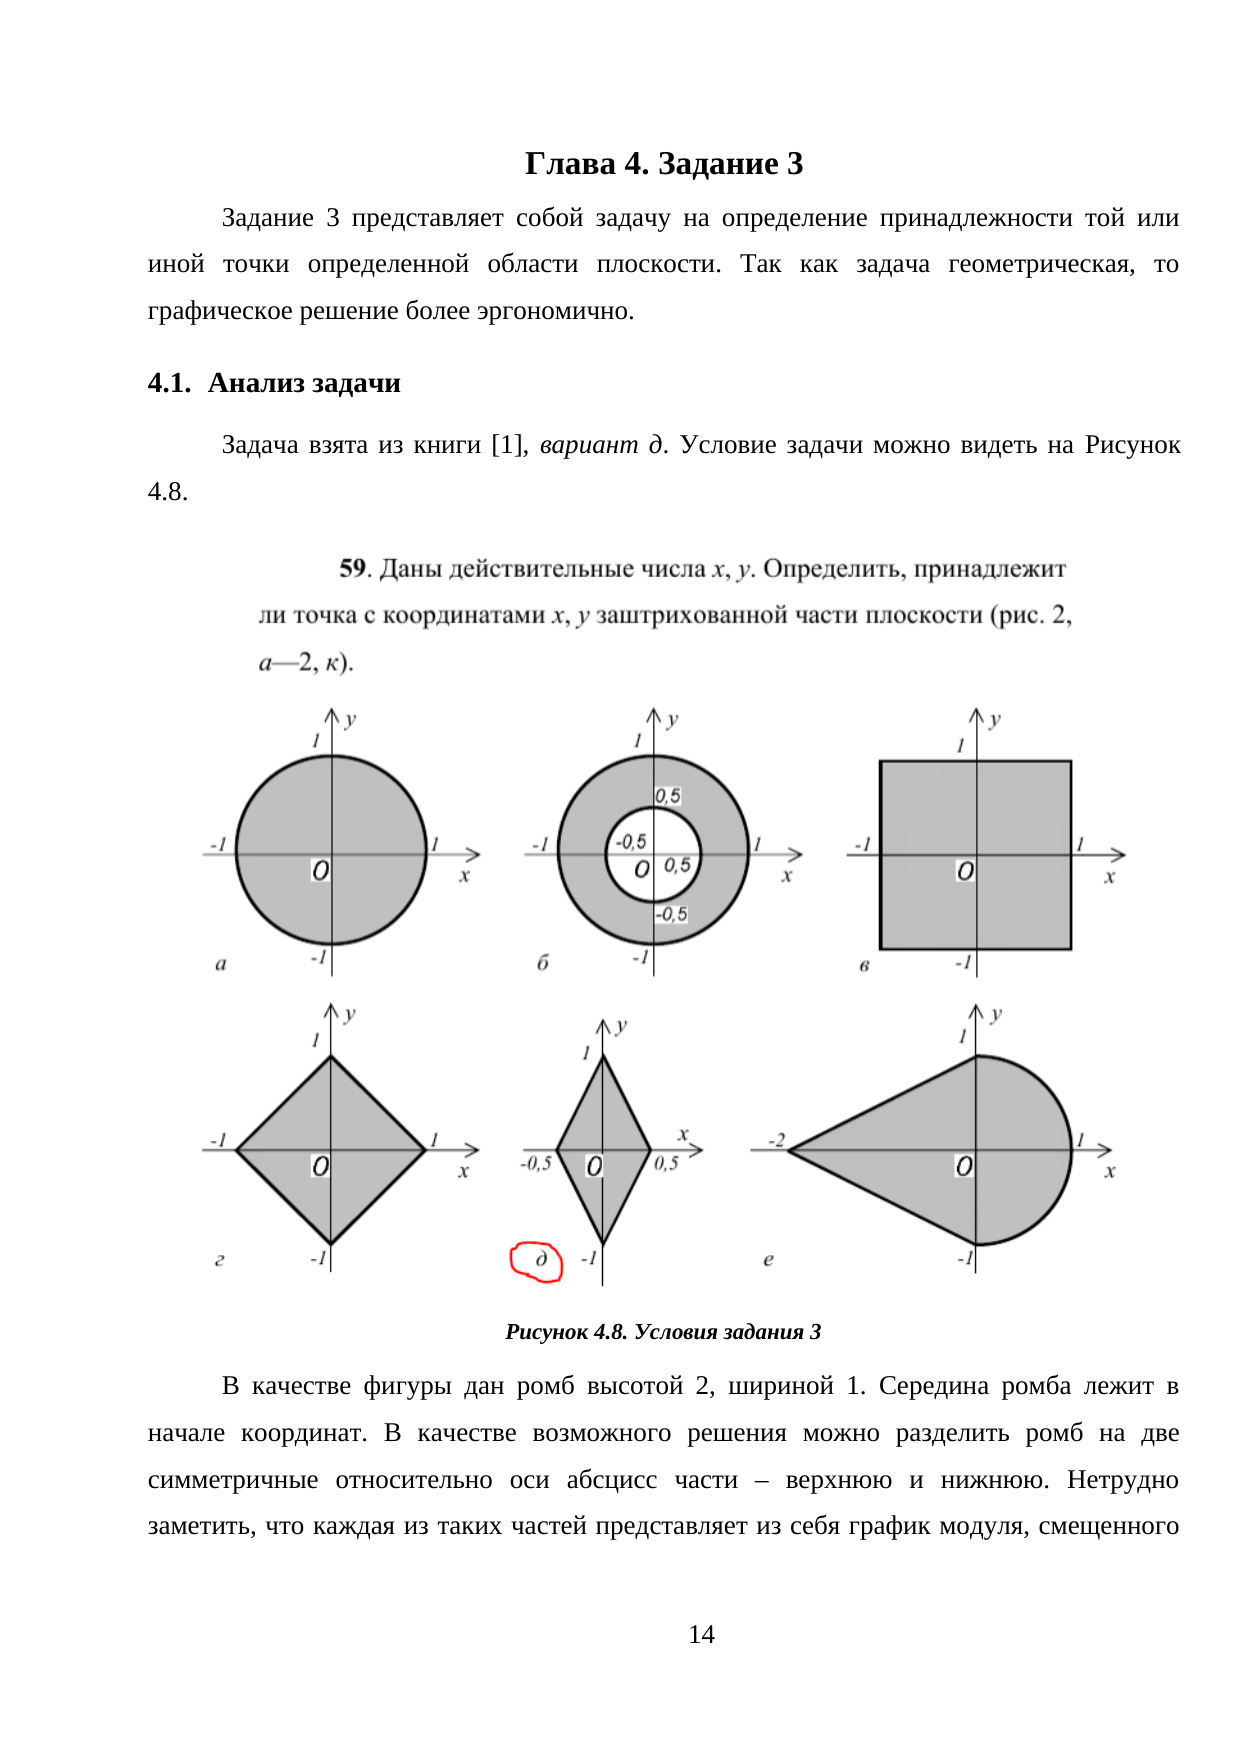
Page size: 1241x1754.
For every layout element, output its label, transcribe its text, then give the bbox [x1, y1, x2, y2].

picture [193, 534, 1136, 1303]
text Задание 3 представляет собой задачу на определение принадлежности той или иной точки определенной области плоскости. Так как задача геометрическая, то графическое решение более эргономично. [148, 201, 1181, 325]
subtitle Задание 3 [148, 143, 1181, 181]
subtitle Анализ задачи [148, 366, 1181, 399]
